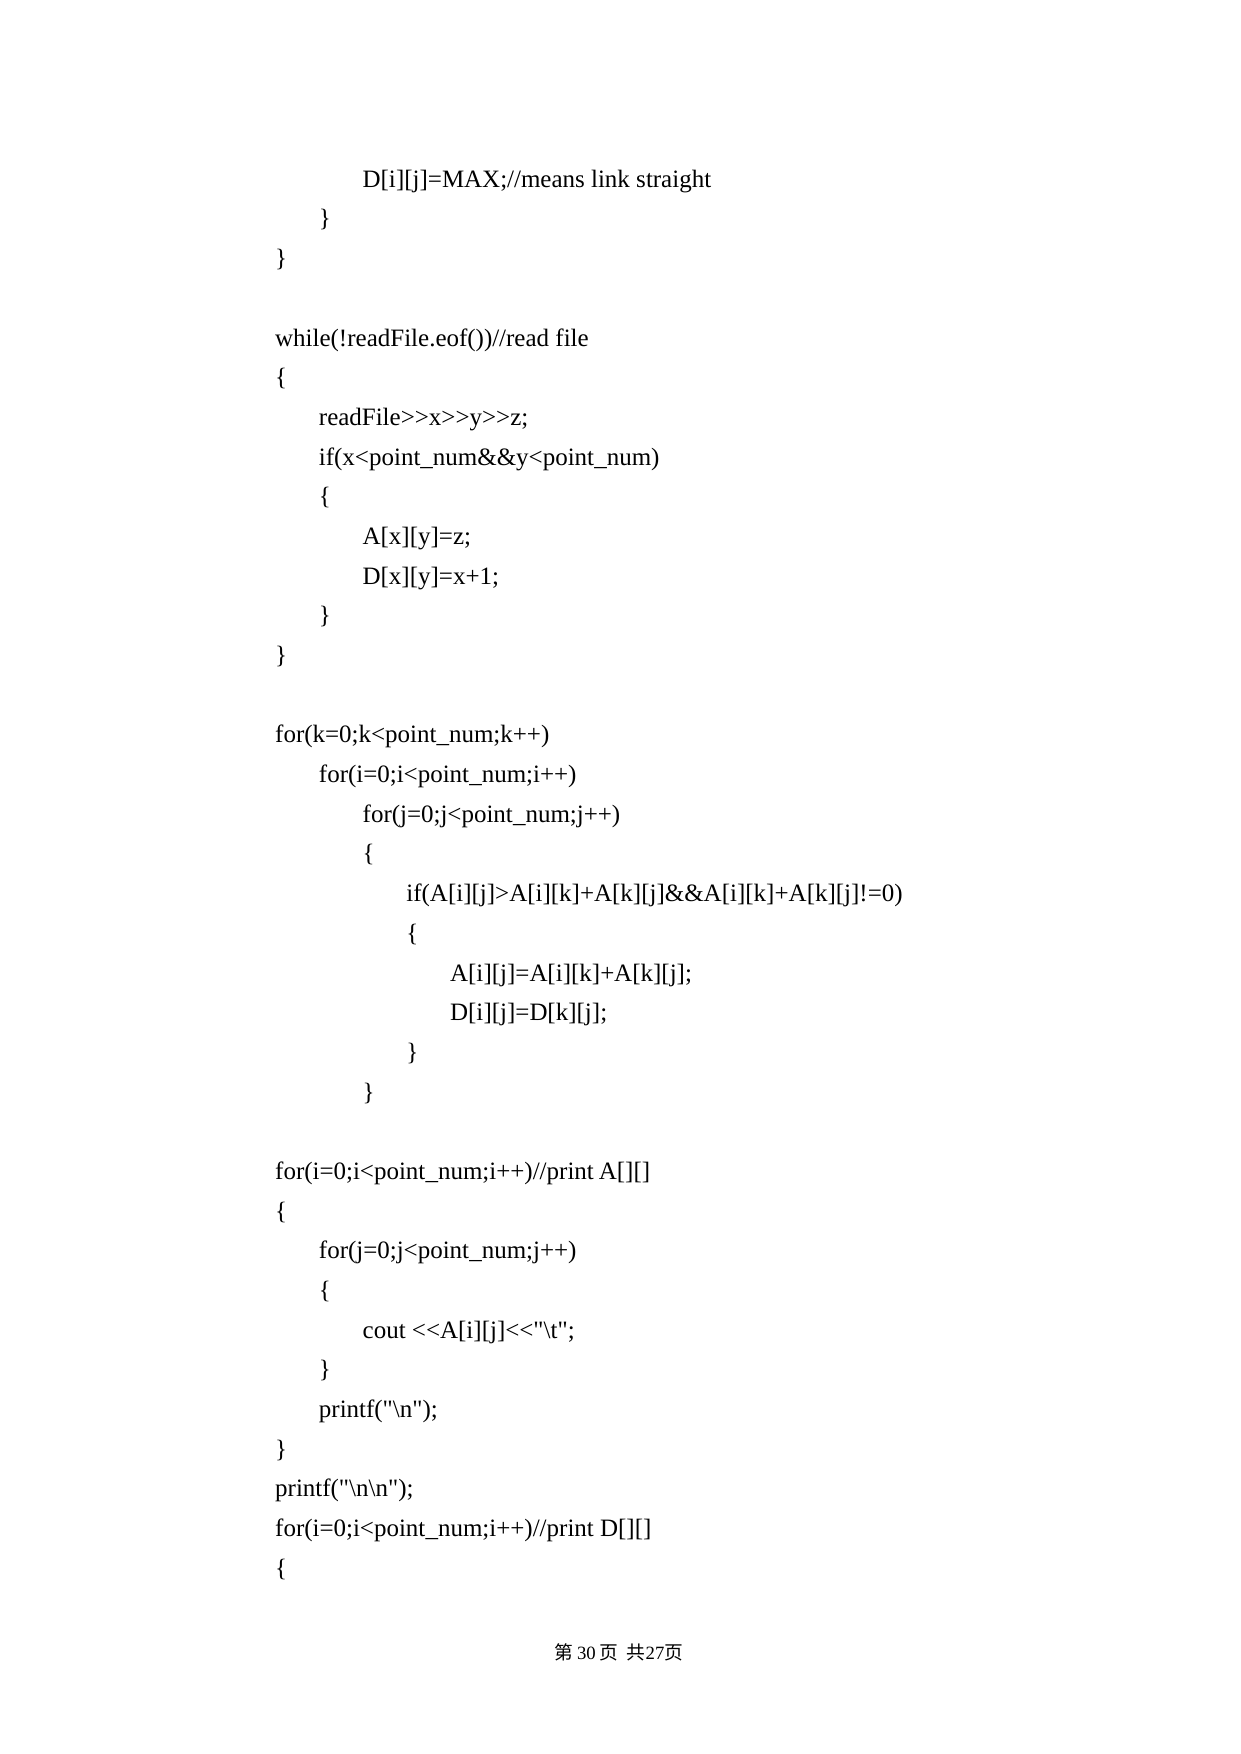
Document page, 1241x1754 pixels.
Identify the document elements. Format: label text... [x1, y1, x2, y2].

text } [187, 1432, 1053, 1464]
text if(x<point_num&&y<point_num) [187, 440, 1053, 472]
text for(j=0;j<point_num;j++) [187, 1233, 1053, 1266]
text { [187, 1194, 1053, 1226]
text A[i][j]=A[i][k]+A[k][j]; [187, 956, 1053, 988]
text D[i][j]=MAX;//means link straight [187, 162, 1053, 194]
text } [187, 1075, 1053, 1107]
text readFile>>x>>y>>z; [187, 400, 1053, 433]
text { [187, 479, 1053, 512]
text if(A[i][j]>A[i][k]+A[k][j]&&A[i][k]+A[k][j]!=0) [187, 876, 1053, 909]
text cout <<A[i][j]<<"\t"; [187, 1313, 1053, 1345]
text { [187, 837, 1053, 869]
text for(i=0;i<point_num;i++)//print D[][] [187, 1511, 1053, 1544]
text for(k=0;k<point_num;k++) [187, 718, 1053, 750]
text printf("\n"); [187, 1392, 1053, 1425]
text } [187, 1035, 1053, 1068]
text for(j=0;j<point_num;j++) [187, 797, 1053, 829]
text { [187, 1551, 1053, 1583]
text { [187, 916, 1053, 948]
text } [187, 598, 1053, 631]
text { [187, 360, 1053, 393]
text for(i=0;i<point_num;i++)//print A[][] [187, 1154, 1053, 1187]
text D[i][j]=D[k][j]; [187, 995, 1053, 1028]
text } [187, 202, 1053, 234]
text A[x][y]=z; [187, 519, 1053, 552]
text { [187, 1273, 1053, 1306]
text } [187, 1353, 1053, 1385]
text while(!readFile.eof())//read file [187, 321, 1053, 353]
text } [187, 241, 1053, 274]
text D[x][y]=x+1; [187, 559, 1053, 591]
text for(i=0;i<point_num;i++) [187, 757, 1053, 790]
text printf("\n\n"); [187, 1472, 1053, 1504]
text } [187, 638, 1053, 671]
